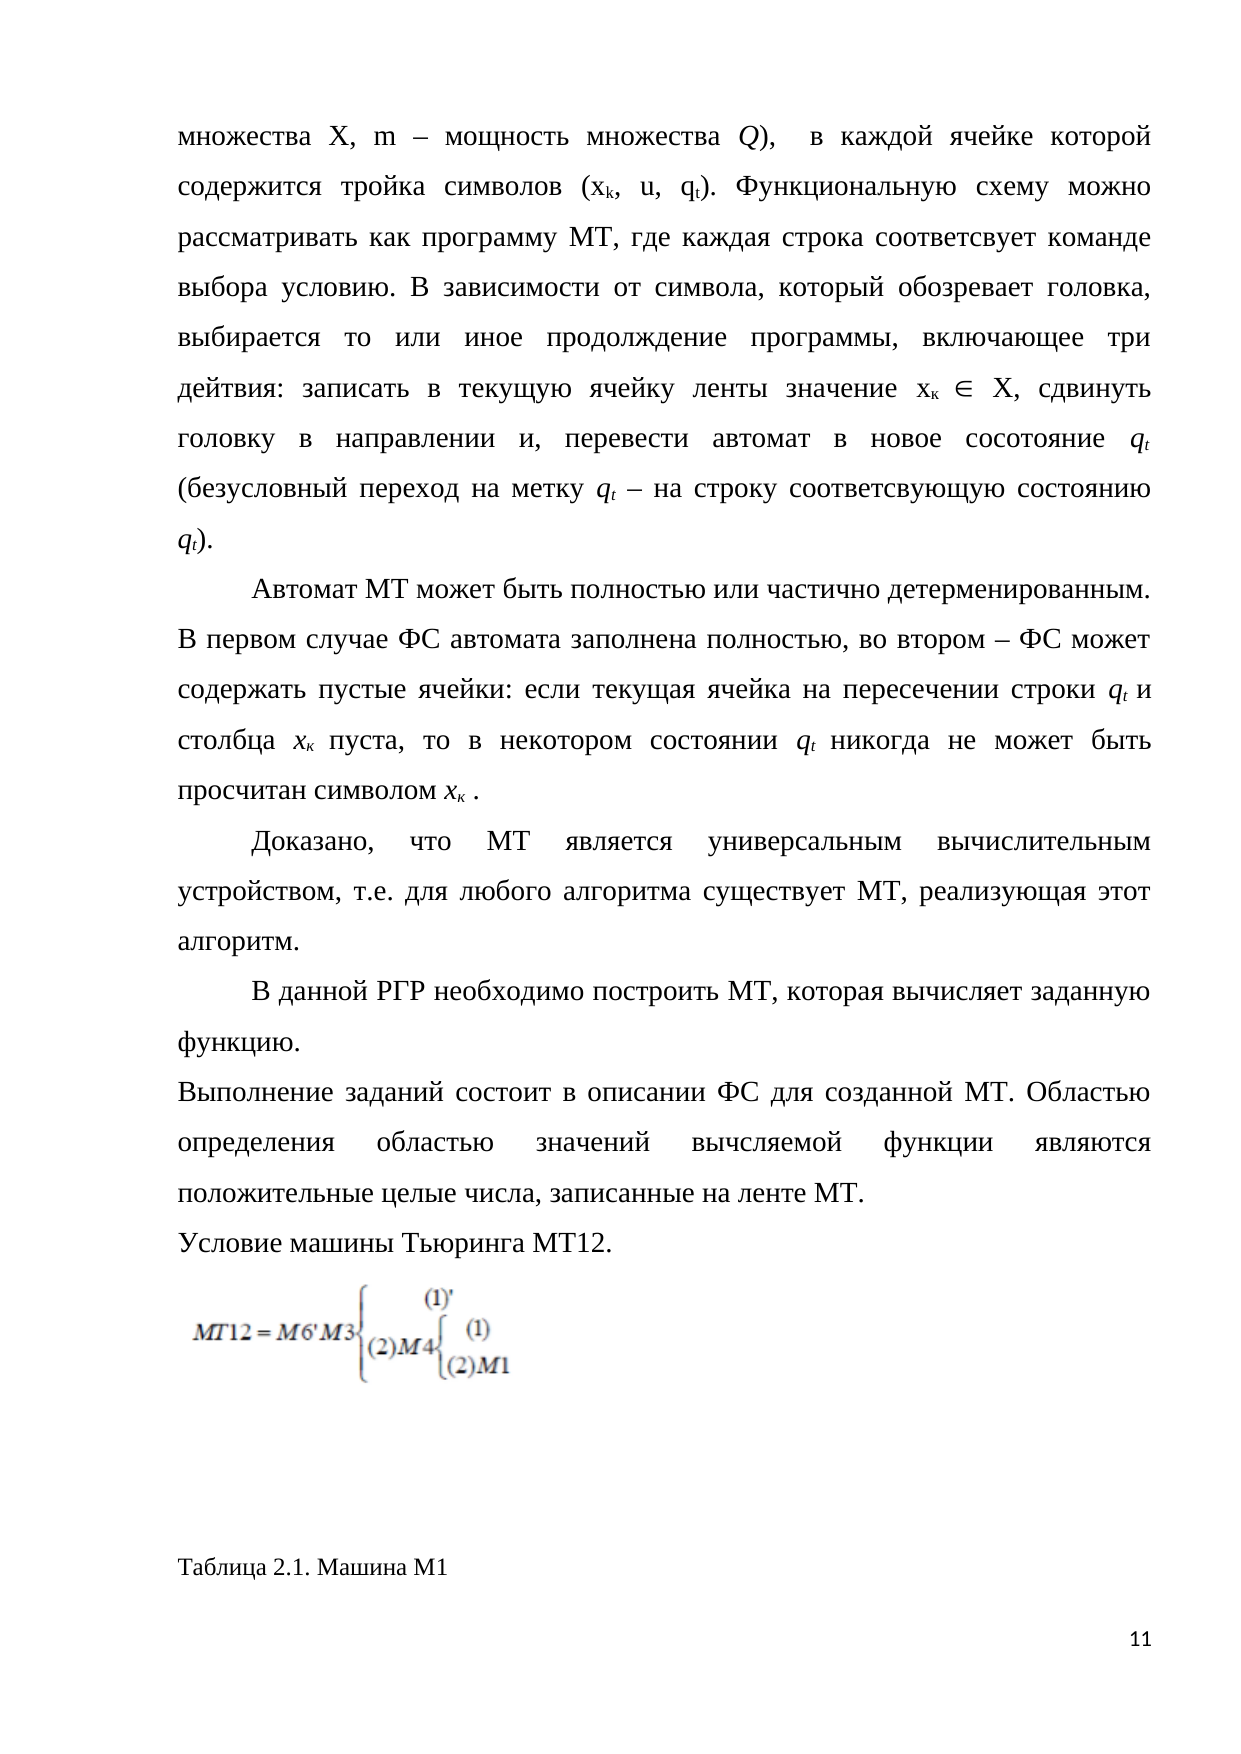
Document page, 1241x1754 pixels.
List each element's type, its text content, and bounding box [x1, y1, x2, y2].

text Доказано, что МТ является универсальным вычислительным устройством, т.е. для любого алгоритма существует МТ, реализующая этот алгоритм. [177, 823, 1152, 957]
text Условие машины Тьюринга MТ12. [177, 1225, 1152, 1259]
picture [177, 1277, 523, 1391]
text Выполнение заданий состоит в описании ФС для созданной МТ. Областью определения областью значений вычсляемой функции являются положительные целые числа, записанные на ленте МТ. [177, 1074, 1152, 1208]
text Таблица 2.1. Машина М1 [177, 1552, 1152, 1581]
text Автомат МТ может быть полностью или частично детерменированным. В первом случае ФС автомата заполнена полностью, во втором – ФС может содержать пустые ячейки: если текущая ячейка на пересечении строки qt и столбца хк пуста, то в некотором состоянии qt никогда не может быть просчитан символом хк . [177, 571, 1152, 806]
text В данной РГР необходимо построить МТ, которая вычисляет заданную функцию. [177, 973, 1152, 1057]
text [177, 118, 1152, 554]
